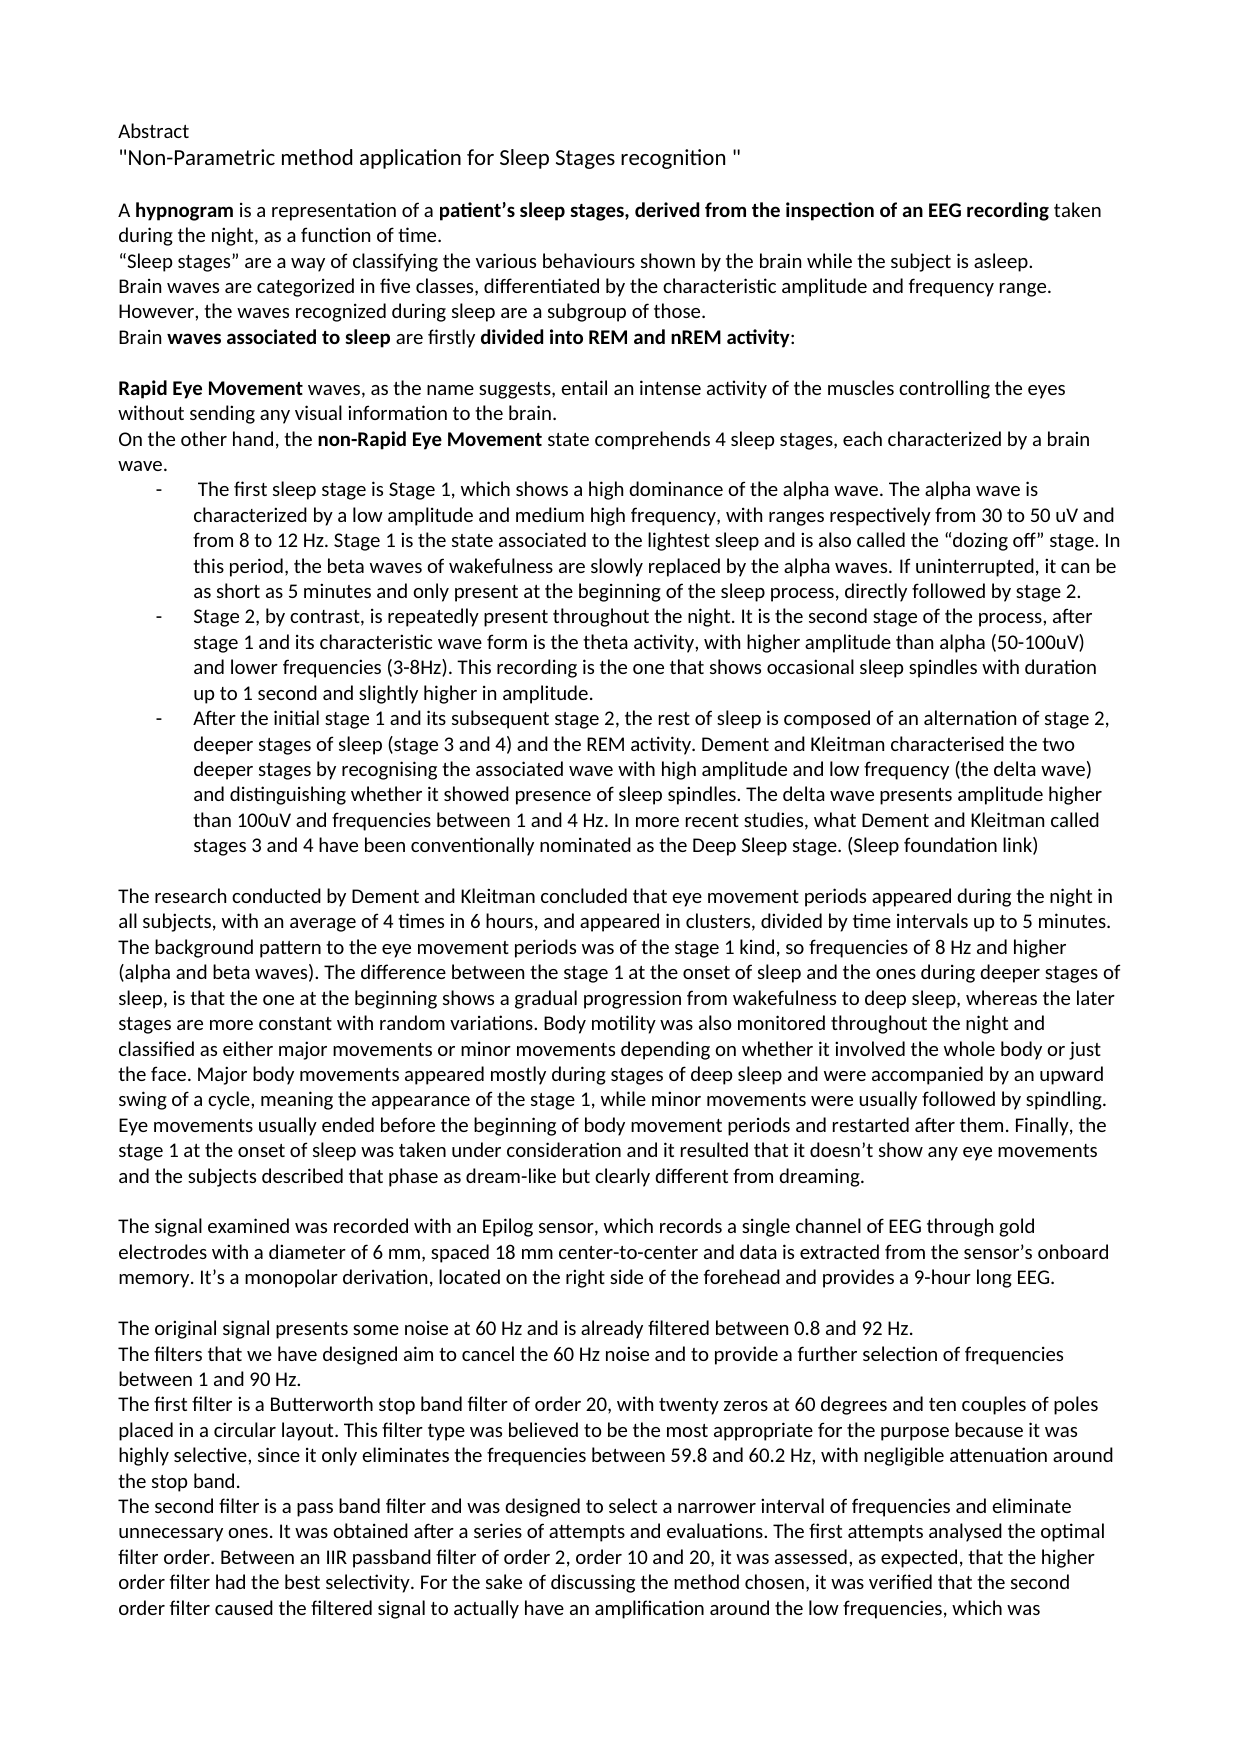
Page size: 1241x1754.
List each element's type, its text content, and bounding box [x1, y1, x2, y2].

text The first filter is a Butterworth stop band filter of order 20, with twenty zeros at 60 degrees and ten couples of poles placed in a circular layout. This filter type was believed to be the most appropriate for the purpose because it was highly selective, since it only eliminates the frequencies between 59.8 and 60.2 Hz, with negligible attenuation around the stop band. [118, 1392, 1122, 1493]
text However, the waves recognized during sleep are a subgroup of those. [118, 299, 1122, 324]
list The first sleep stage is Stage 1, which shows a high dominance of the alpha wave. The alpha wave is characterized by a low amplitude and medium high frequency, with ranges respectively from 30 to 50 uV and from 8 to 12 Hz. Stage 1 is the state associated to the lightest sleep and is also called the “dozing off” stage. In this period, the beta waves of wakefulness are slowly replaced by the alpha waves. If uninterrupted, it can be as short as 5 minutes and only present at the beginning of the sleep process, directly followed by stage 2. [156, 477, 1122, 604]
text The signal examined was recorded with an Epilog sensor, which records a single channel of EEG through gold electrodes with a diameter of 6 mm, spaced 18 mm center-to-center and data is extracted from the sensor’s onboard memory. It’s a monopolar derivation, located on the right side of the forehead and provides a 9-hour long EEG. [118, 1214, 1122, 1290]
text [118, 1493, 1122, 1620]
text On the other hand, the non-Rapid Eye Movement state comprehends 4 sleep stages, each characterized by a brain wave. [118, 426, 1122, 477]
text Abstract [118, 118, 1122, 143]
text The original signal presents some noise at 60 Hz and is already filtered between 0.8 and 92 Hz. [118, 1315, 1122, 1341]
text Brain waves are categorized in five classes, differentiated by the characteristic amplitude and frequency range. [118, 273, 1122, 299]
list After the initial stage 1 and its subsequent stage 2, the rest of sleep is composed of an alternation of stage 2, deeper stages of sleep (stage 3 and 4) and the REM activity. Dement and Kleitman characterised the two deeper stages by recognising the associated wave with high amplitude and low frequency (the delta wave) and distinguishing whether it showed presence of sleep spindles. The delta wave presents amplitude higher than 100uV and frequencies between 1 and 4 Hz. In more recent studies, what Dement and Kleitman called stages 3 and 4 have been conventionally nominated as the Deep Sleep stage. (Sleep foundation link) [156, 705, 1122, 858]
text A hypnogram is a representation of a patient’s sleep stages, derived from the inspection of an EEG recording taken during the night, as a function of time. [118, 197, 1122, 248]
text “Sleep stages” are a way of classifying the various behaviours shown by the brain while the subject is asleep. [118, 248, 1122, 273]
text "Non-Parametric method application for Sleep Stages recognition " [118, 143, 1122, 172]
text Rapid Eye Movement waves, as the name suggests, entail an intense activity of the muscles controlling the eyes without sending any visual information to the brain. [118, 375, 1122, 426]
text Brain waves associated to sleep are firstly divided into REM and nREM activity: [118, 324, 1122, 349]
text The filters that we have designed aim to cancel the 60 Hz noise and to provide a further selection of frequencies between 1 and 90 Hz. [118, 1341, 1122, 1392]
text The research conducted by Dement and Kleitman concluded that eye movement periods appeared during the night in all subjects, with an average of 4 times in 6 hours, and appeared in clusters, divided by time intervals up to 5 minutes. The background pattern to the eye movement periods was of the stage 1 kind, so frequencies of 8 Hz and higher (alpha and beta waves). The difference between the stage 1 at the onset of sleep and the ones during deeper stages of sleep, is that the one at the beginning shows a gradual progression from wakefulness to deep sleep, whereas the later stages are more constant with random variations. Body motility was also monitored throughout the night and classified as either major movements or minor movements depending on whether it involved the whole body or just the face. Major body movements appeared mostly during stages of deep sleep and were accompanied by an upward swing of a cycle, meaning the appearance of the stage 1, while minor movements were usually followed by spindling. Eye movements usually ended before the beginning of body movement periods and restarted after them. Finally, the stage 1 at the onset of sleep was taken under consideration and it resulted that it doesn’t show any eye movements and the subjects described that phase as dream-like but clearly different from dreaming. [118, 883, 1122, 1188]
list Stage 2, by contrast, is repeatedly present throughout the night. It is the second stage of the process, after stage 1 and its characteristic wave form is the theta activity, with higher amplitude than alpha (50-100uV) and lower frequencies (3-8Hz). This recording is the one that shows occasional sleep spindles with duration up to 1 second and slightly higher in amplitude. [156, 604, 1122, 705]
